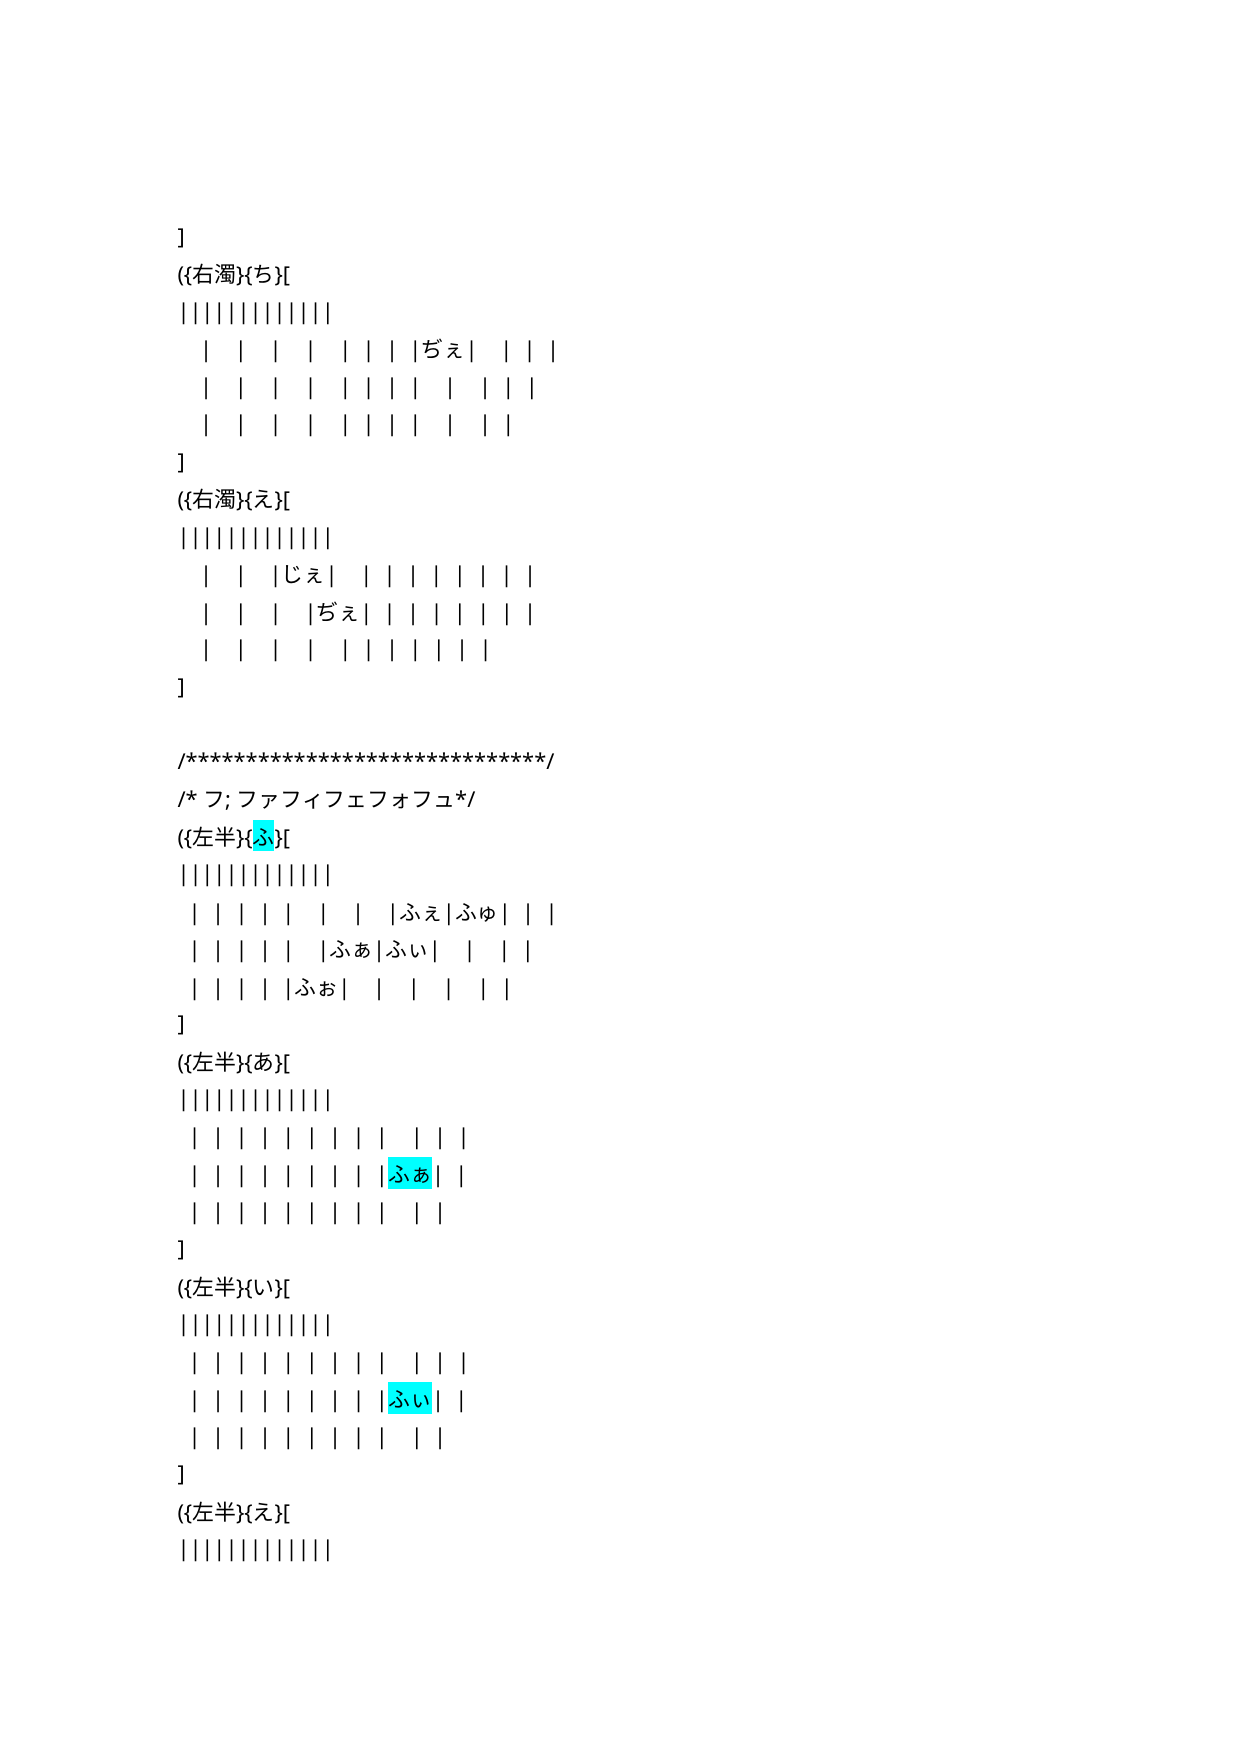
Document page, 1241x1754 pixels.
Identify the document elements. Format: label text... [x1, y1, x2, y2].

text ({左半}{い}[ [177, 1267, 1063, 1304]
text | | | | | |ふぁ|ふぃ| | | | [177, 929, 1063, 967]
text ||||||||||||| [177, 517, 1063, 554]
text | | | | | | | | | | | [177, 1417, 1063, 1454]
text ||||||||||||| [177, 1529, 1063, 1567]
text ({右濁}{え}[ [177, 479, 1063, 517]
text ({左半}{あ}[ [177, 1042, 1063, 1079]
text ({左半}{え}[ [177, 1492, 1063, 1529]
text ({右濁}{ち}[ [177, 254, 1063, 292]
text | | | | | | | | | | | | [177, 367, 1063, 404]
text | | | | | | | | |ふぁ| | [177, 1154, 1063, 1192]
text ] [177, 1229, 1063, 1267]
text | | | | | | | | | | | | [177, 1117, 1063, 1154]
text | | | | |ふぉ| | | | | | [177, 967, 1063, 1004]
text /* フ; ファフィフェフォフュ*/ [177, 779, 1063, 817]
text ] [177, 1004, 1063, 1042]
text ] [177, 1454, 1063, 1492]
text ] [177, 217, 1063, 254]
text | | | |ぢぇ| | | | | | | | [177, 592, 1063, 629]
text ||||||||||||| [177, 1304, 1063, 1342]
text | | | | | | | | | | | [177, 404, 1063, 442]
text ||||||||||||| [177, 292, 1063, 329]
text | | | | | | | | | | | | [177, 1342, 1063, 1379]
text | | | | | | | | | | | [177, 629, 1063, 667]
text /******************************/ [177, 742, 1063, 779]
text | | | | | | | |ぢぇ| | | | [177, 329, 1063, 367]
text ] [177, 667, 1063, 704]
text | | | | | | | | | | | [177, 1192, 1063, 1229]
text | | | | | | | |ふぇ|ふゅ| | | [177, 892, 1063, 929]
text ] [177, 442, 1063, 479]
text | | | | | | | | |ふぃ| | [177, 1379, 1063, 1417]
text ||||||||||||| [177, 1079, 1063, 1117]
text ||||||||||||| [177, 854, 1063, 892]
text | | |じぇ| | | | | | | | | [177, 554, 1063, 592]
text ({左半}{ふ}[ [177, 817, 1063, 854]
